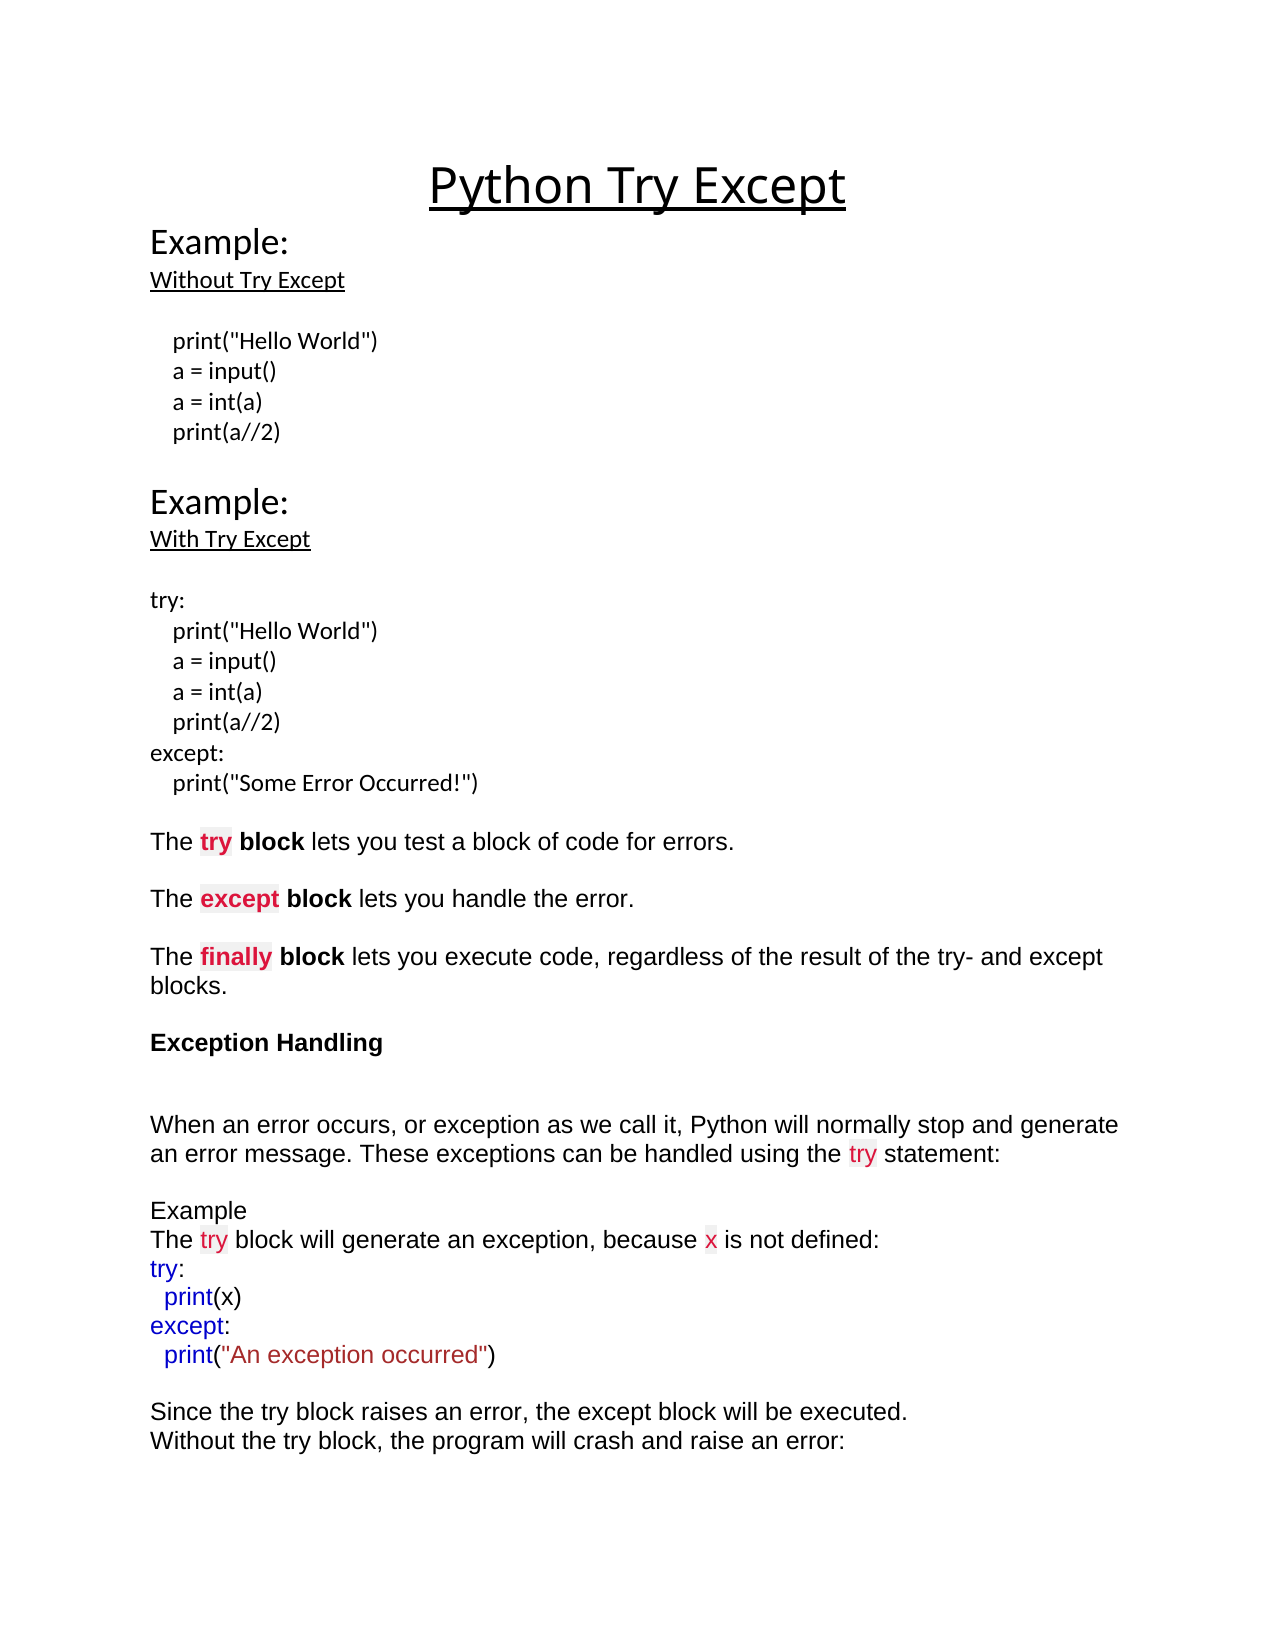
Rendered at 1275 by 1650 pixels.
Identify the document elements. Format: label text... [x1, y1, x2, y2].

text Example: [150, 478, 1125, 523]
text a = input() [150, 356, 1125, 386]
text Without Try Except [150, 264, 1125, 294]
text Example: [150, 218, 1125, 264]
text a = int(a) [150, 676, 1125, 707]
text try: [150, 584, 1125, 615]
text a = int(a) [150, 386, 1125, 417]
text try: print(x) except: print("An exception occurred") [150, 1254, 1125, 1369]
text Without the try block, the program will crash and raise an error: [150, 1426, 1125, 1455]
text except: [150, 737, 1125, 768]
subtitle Example [150, 1196, 1125, 1225]
text print("Some Error Occurred!") [150, 768, 1125, 798]
text print(a//2) [150, 707, 1125, 737]
text The except block lets you handle the error. [279, 884, 1125, 913]
text Python Try Except [150, 150, 1125, 218]
text print(a//2) [150, 417, 1125, 447]
subtitle Exception Handling [150, 1028, 1125, 1057]
text print("Hello World") [150, 615, 1125, 646]
text The finally block lets you execute code, regardless of the result of the try- and except blocks. [150, 942, 1125, 999]
text The try block lets you test a block of code for errors. [232, 827, 1125, 856]
text The try block will generate an exception, because x is not defined: [228, 1225, 705, 1254]
text With Try Except [150, 523, 1125, 554]
text a = input() [150, 646, 1125, 676]
text When an error occurs, or exception as we call it, Python will normally stop and generate an error message. These exceptions can be handled using the try statement: [150, 1110, 1125, 1167]
text Since the try block raises an error, the except block will be executed. [150, 1397, 1125, 1426]
text The try block will generate an exception, because x is not defined: [717, 1225, 1125, 1254]
text print("Hello World") [150, 325, 1125, 356]
